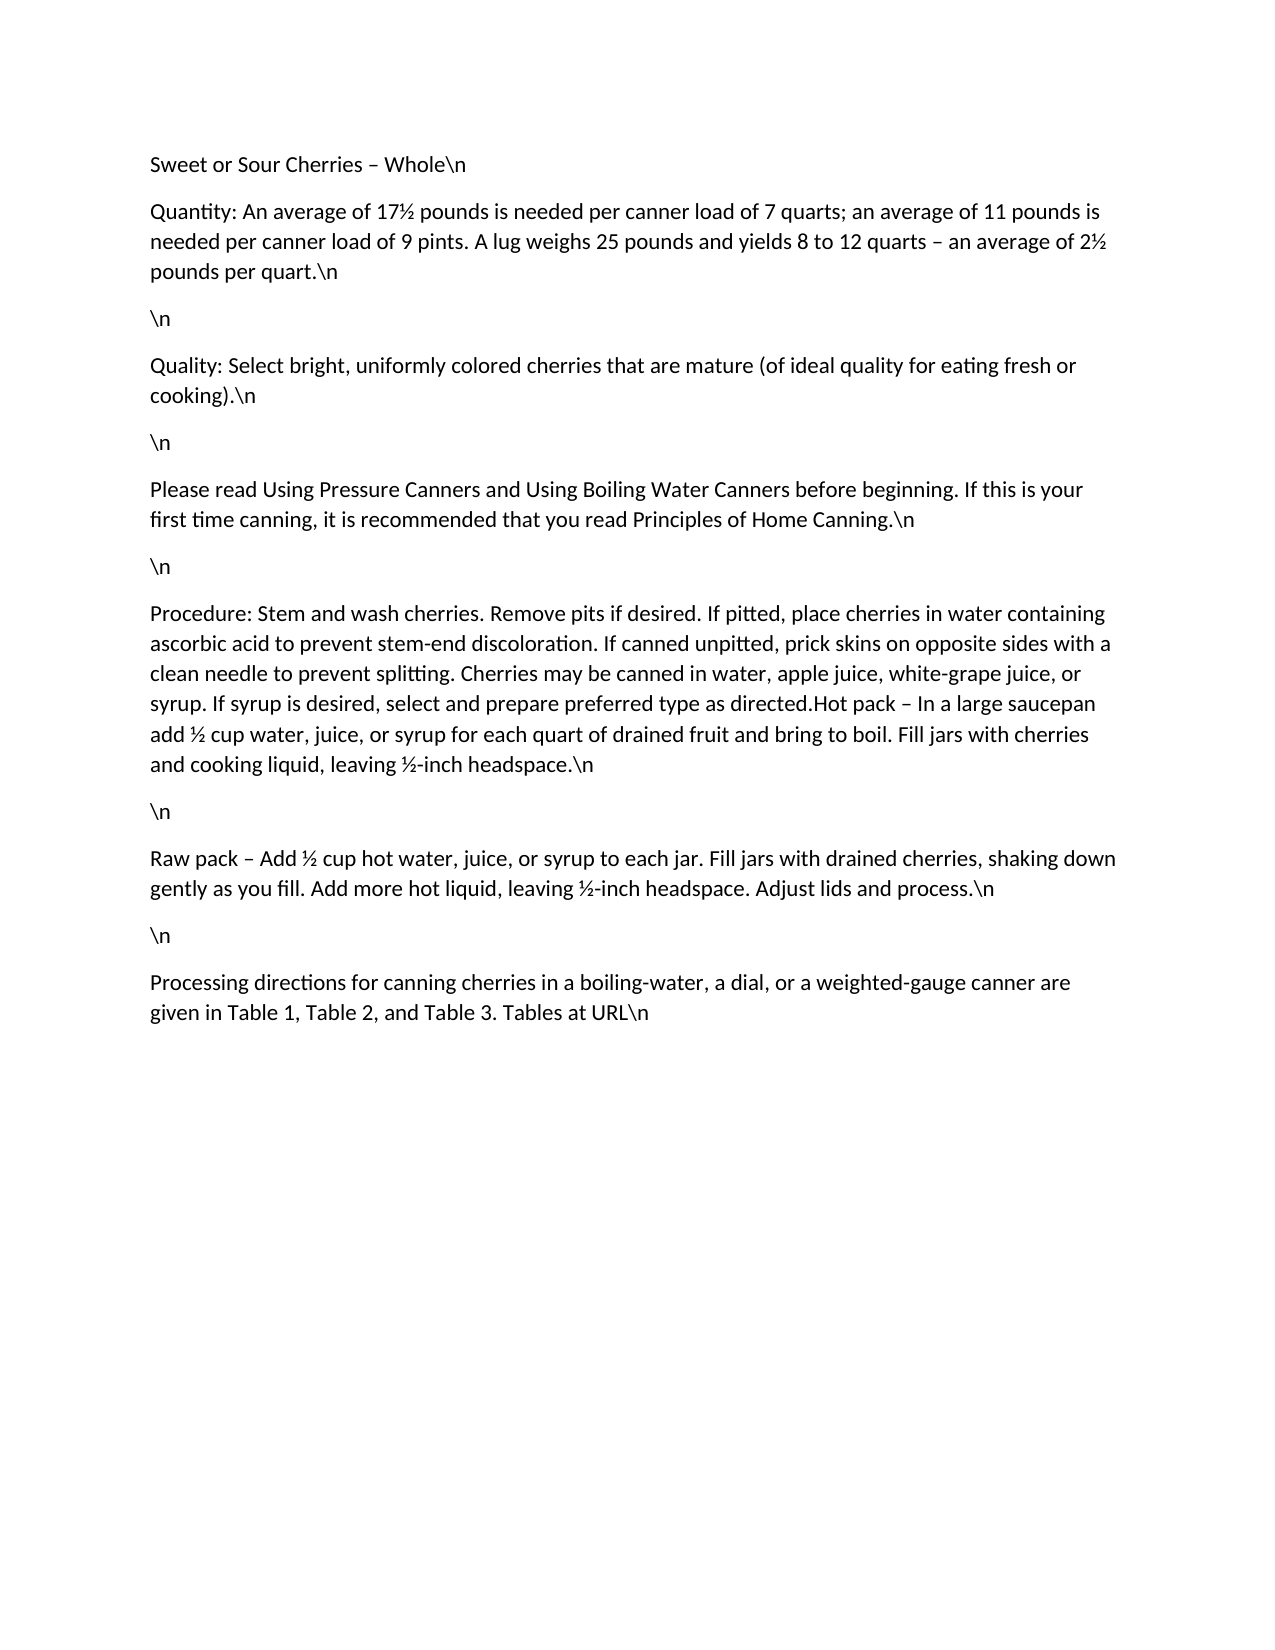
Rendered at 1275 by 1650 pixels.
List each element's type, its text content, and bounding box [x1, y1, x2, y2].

text \n [150, 552, 1125, 580]
text \n [150, 428, 1125, 456]
text Please read Using Pressure Canners and Using Boiling Water Canners before beginning. If this is your first time canning, it is recommended that you read Principles of Home Canning.\n [150, 475, 1125, 533]
text Quantity: An average of 17½ pounds is needed per canner load of 7 quarts; an average of 11 pounds is needed per canner load of 9 pints. A lug weighs 25 pounds and yields 8 to 12 quarts – an average of 2½ pounds per quart.\n [150, 197, 1125, 285]
text Processing directions for canning cherries in a boiling-water, a dial, or a weighted-gauge canner are given in Table 1, Table 2, and Table 3. Tables at URL\n [150, 968, 1125, 1026]
text Sweet or Sour Cherries – Whole\n [150, 150, 1125, 178]
text Quality: Select bright, uniformly colored cherries that are mature (of ideal quality for eating fresh or cooking).\n [150, 351, 1125, 409]
text \n [150, 304, 1125, 332]
text Procedure: Stem and wash cherries. Remove pits if desired. If pitted, place cherries in water containing ascorbic acid to prevent stem-end discoloration. If canned unpitted, prick skins on opposite sides with a clean needle to prevent splitting. Cherries may be canned in water, apple juice, white-grape juice, or syrup. If syrup is desired, select and prepare preferred type as directed.Hot pack – In a large saucepan add ½ cup water, juice, or syrup for each quart of drained fruit and bring to boil. Fill jars with cherries and cooking liquid, leaving ½-inch headspace.\n [150, 599, 1125, 778]
text Raw pack – Add ½ cup hot water, juice, or syrup to each jar. Fill jars with drained cherries, shaking down gently as you fill. Add more hot liquid, leaving ½-inch headspace. Adjust lids and process.\n [150, 844, 1125, 902]
text \n [150, 921, 1125, 949]
text \n [150, 797, 1125, 825]
